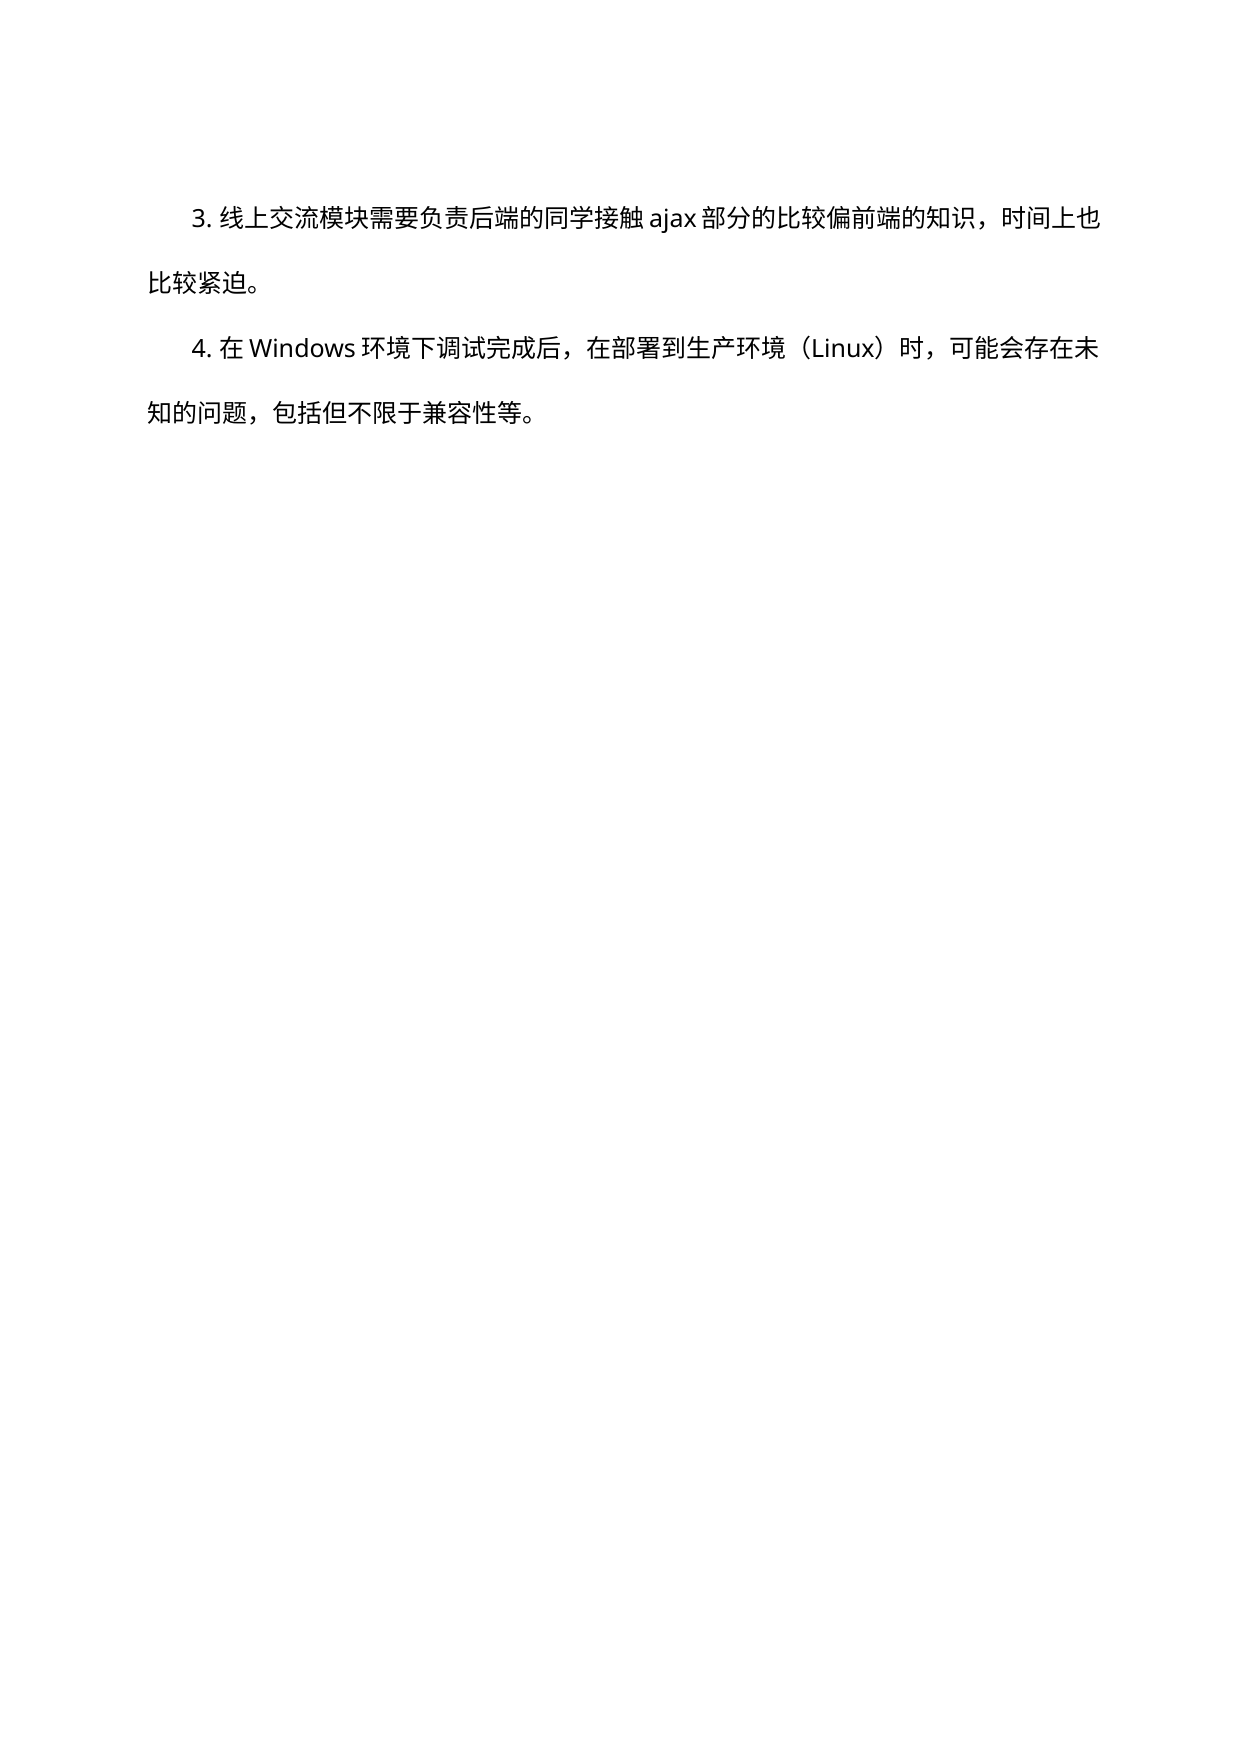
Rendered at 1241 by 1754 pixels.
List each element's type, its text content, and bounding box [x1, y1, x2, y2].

text 4. 在Windows环境下调试完成后，在部署到生产环境（Linux）时，可能会存在未知的问题，包括但不限于兼容性等。 [148, 314, 1122, 444]
text 3. 线上交流模块需要负责后端的同学接触ajax部分的比较偏前端的知识，时间上也比较紧迫。 [148, 184, 1122, 314]
